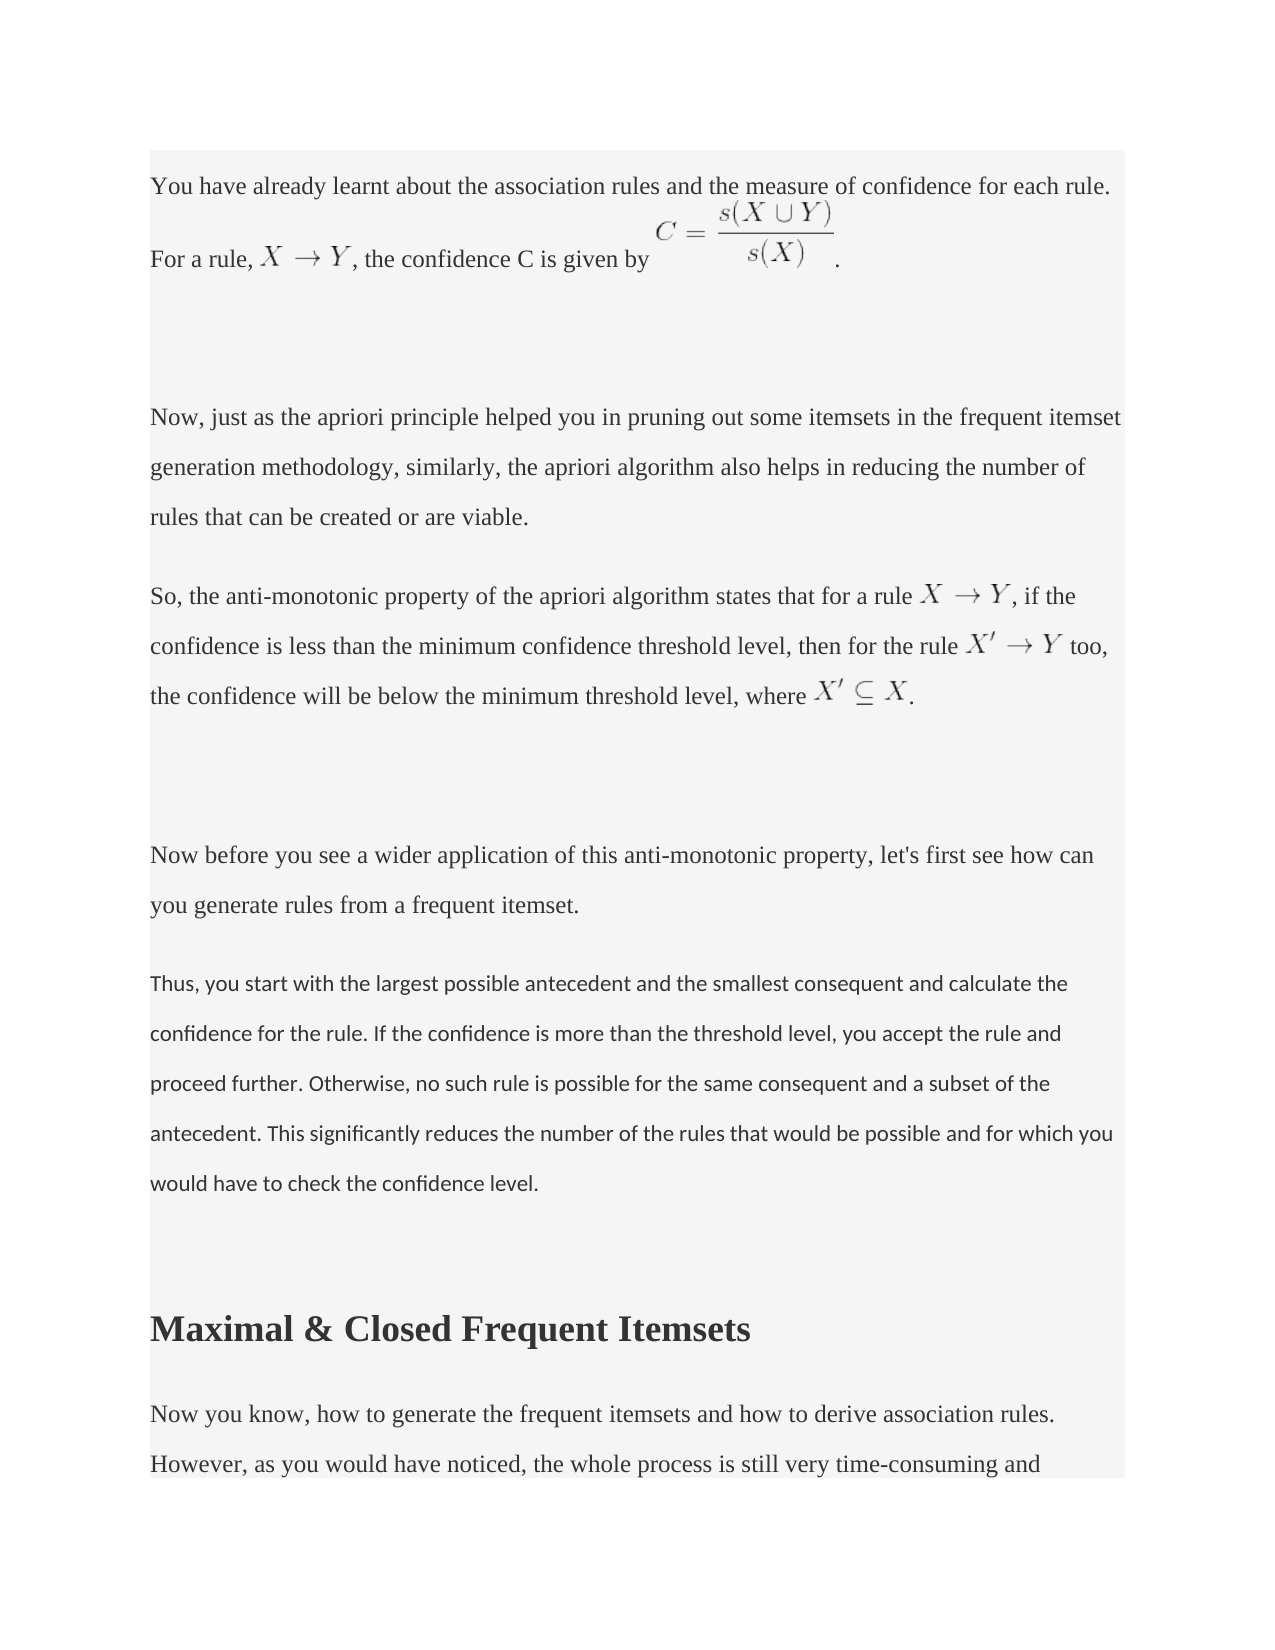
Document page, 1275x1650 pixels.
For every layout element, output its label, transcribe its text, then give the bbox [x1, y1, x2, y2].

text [150, 1378, 1125, 1478]
picture [919, 584, 1012, 605]
text You have already learnt about the association rules and the measure of confidence for each rule. For a rule, , the confidence C is given by . [150, 150, 1125, 273]
subtitle Maximal & Closed Frequent Itemsets [150, 1306, 1125, 1349]
picture [965, 631, 1064, 655]
text Thus, you start with the largest possible antecedent and the smallest consequent and calculate the confidence for the rule. If the confidence is more than the threshold level, you accept the rule and proceed further. Otherwise, no such rule is possible for the same consequent and a subset of the antecedent. This significantly reduces the number of the rules that would be possible and for which you would have to check the confidence level. [150, 948, 1125, 1198]
picture [656, 200, 834, 268]
picture [813, 678, 909, 705]
text Now before you see a wider application of this anti-monotonic property, let's first see how can you generate rules from a frequent itemset. [150, 818, 1125, 918]
text So, the anti-monotonic property of the apriori algorithm states that for a rule , if the confidence is less than the minimum confidence threshold level, then for the rule too, the confidence will be below the minimum threshold level, where . [150, 560, 1125, 710]
text Now, just as the apriori principle helped you in pruning out some itemsets in the frequent itemset generation methodology, similarly, the apriori algorithm also helps in reducing the number of rules that can be created or are viable. [150, 381, 1125, 531]
picture [259, 246, 352, 268]
